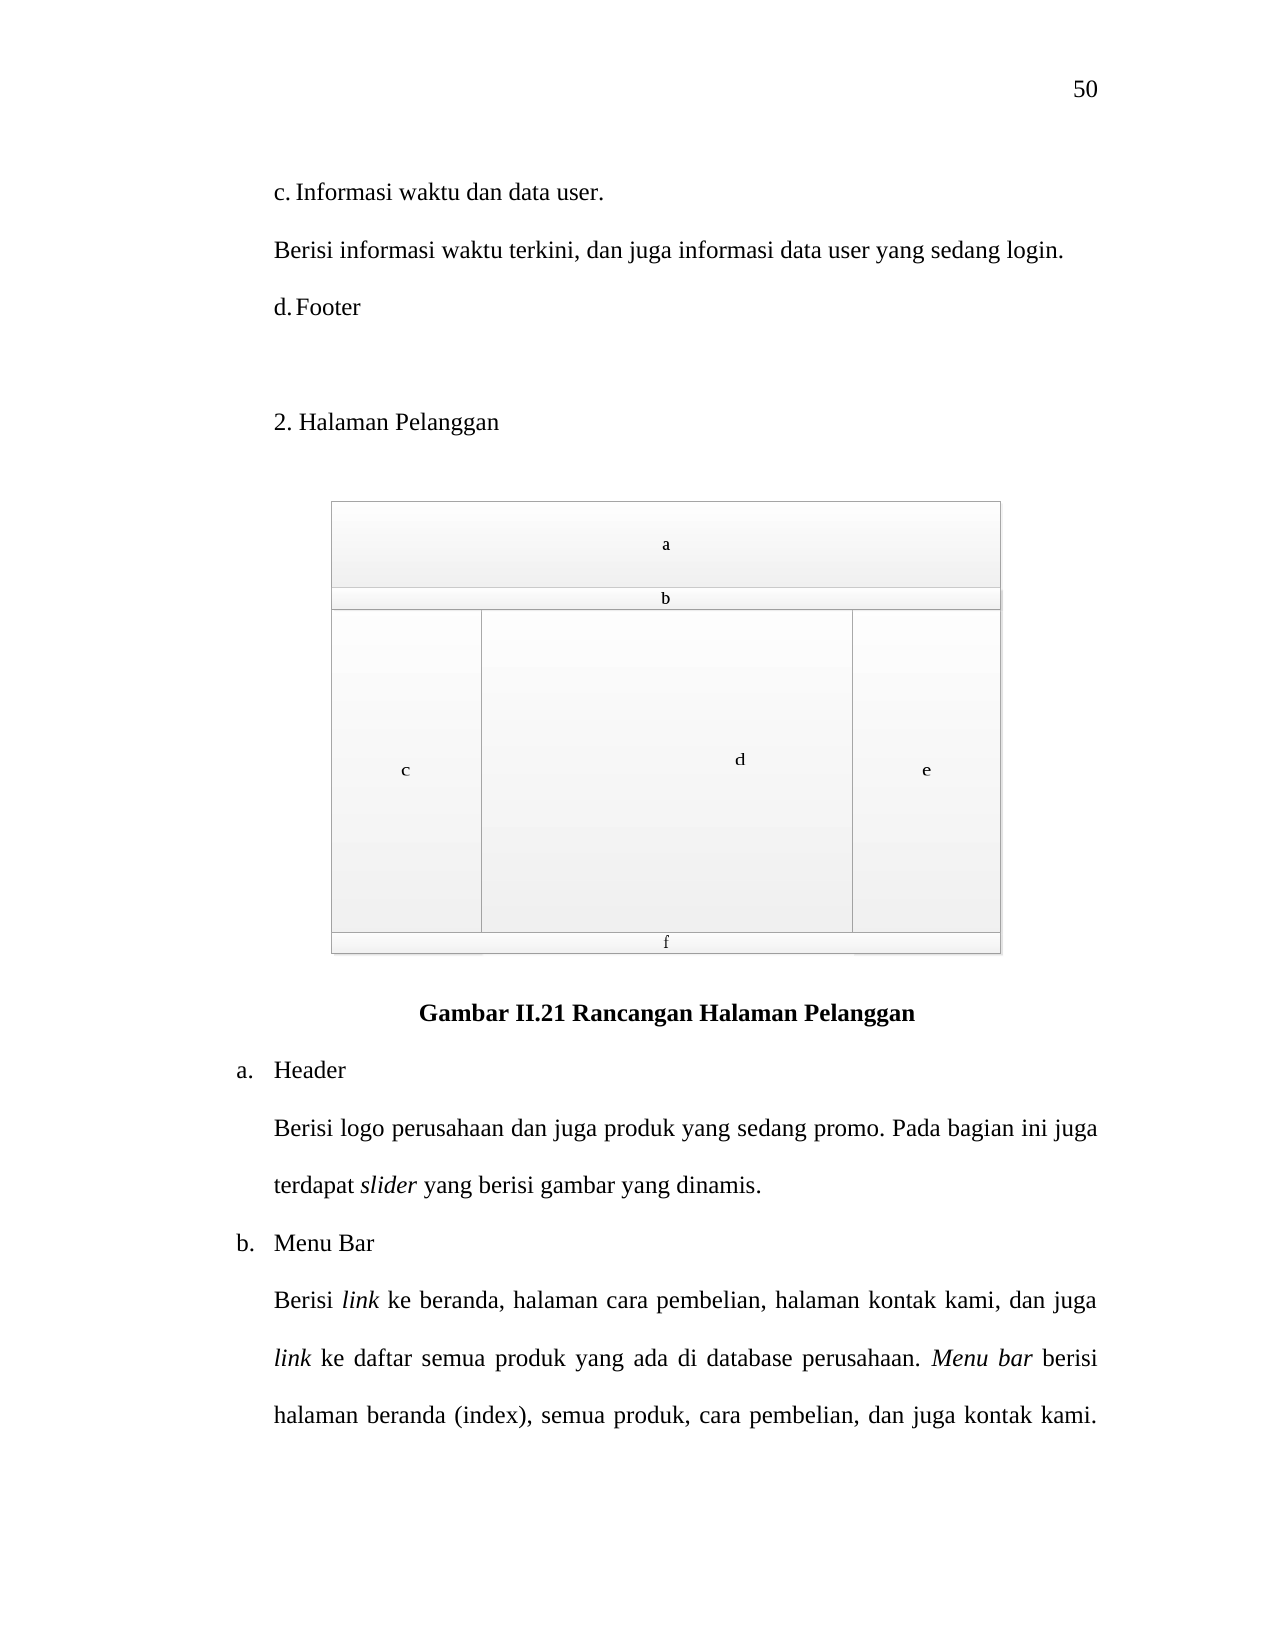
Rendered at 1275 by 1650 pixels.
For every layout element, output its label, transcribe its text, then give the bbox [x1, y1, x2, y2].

text d. Footer [273, 292, 1098, 321]
list Menu Bar [236, 1228, 1098, 1257]
text 2. Halaman Pelanggan [273, 407, 1098, 436]
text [273, 1286, 1098, 1429]
list Header [236, 1056, 1098, 1084]
text Berisi informasi waktu terkini, dan juga informasi data user yang sedang login. [273, 235, 1098, 263]
text c. Informasi waktu dan data user. [273, 177, 1098, 206]
text Berisi logo perusahaan dan juga produk yang sedang promo. Pada bagian ini juga terdapat slider yang berisi gambar yang dinamis. [273, 1113, 1098, 1199]
text Gambar II.21 Rancangan Halaman Pelanggan [236, 998, 1098, 1027]
